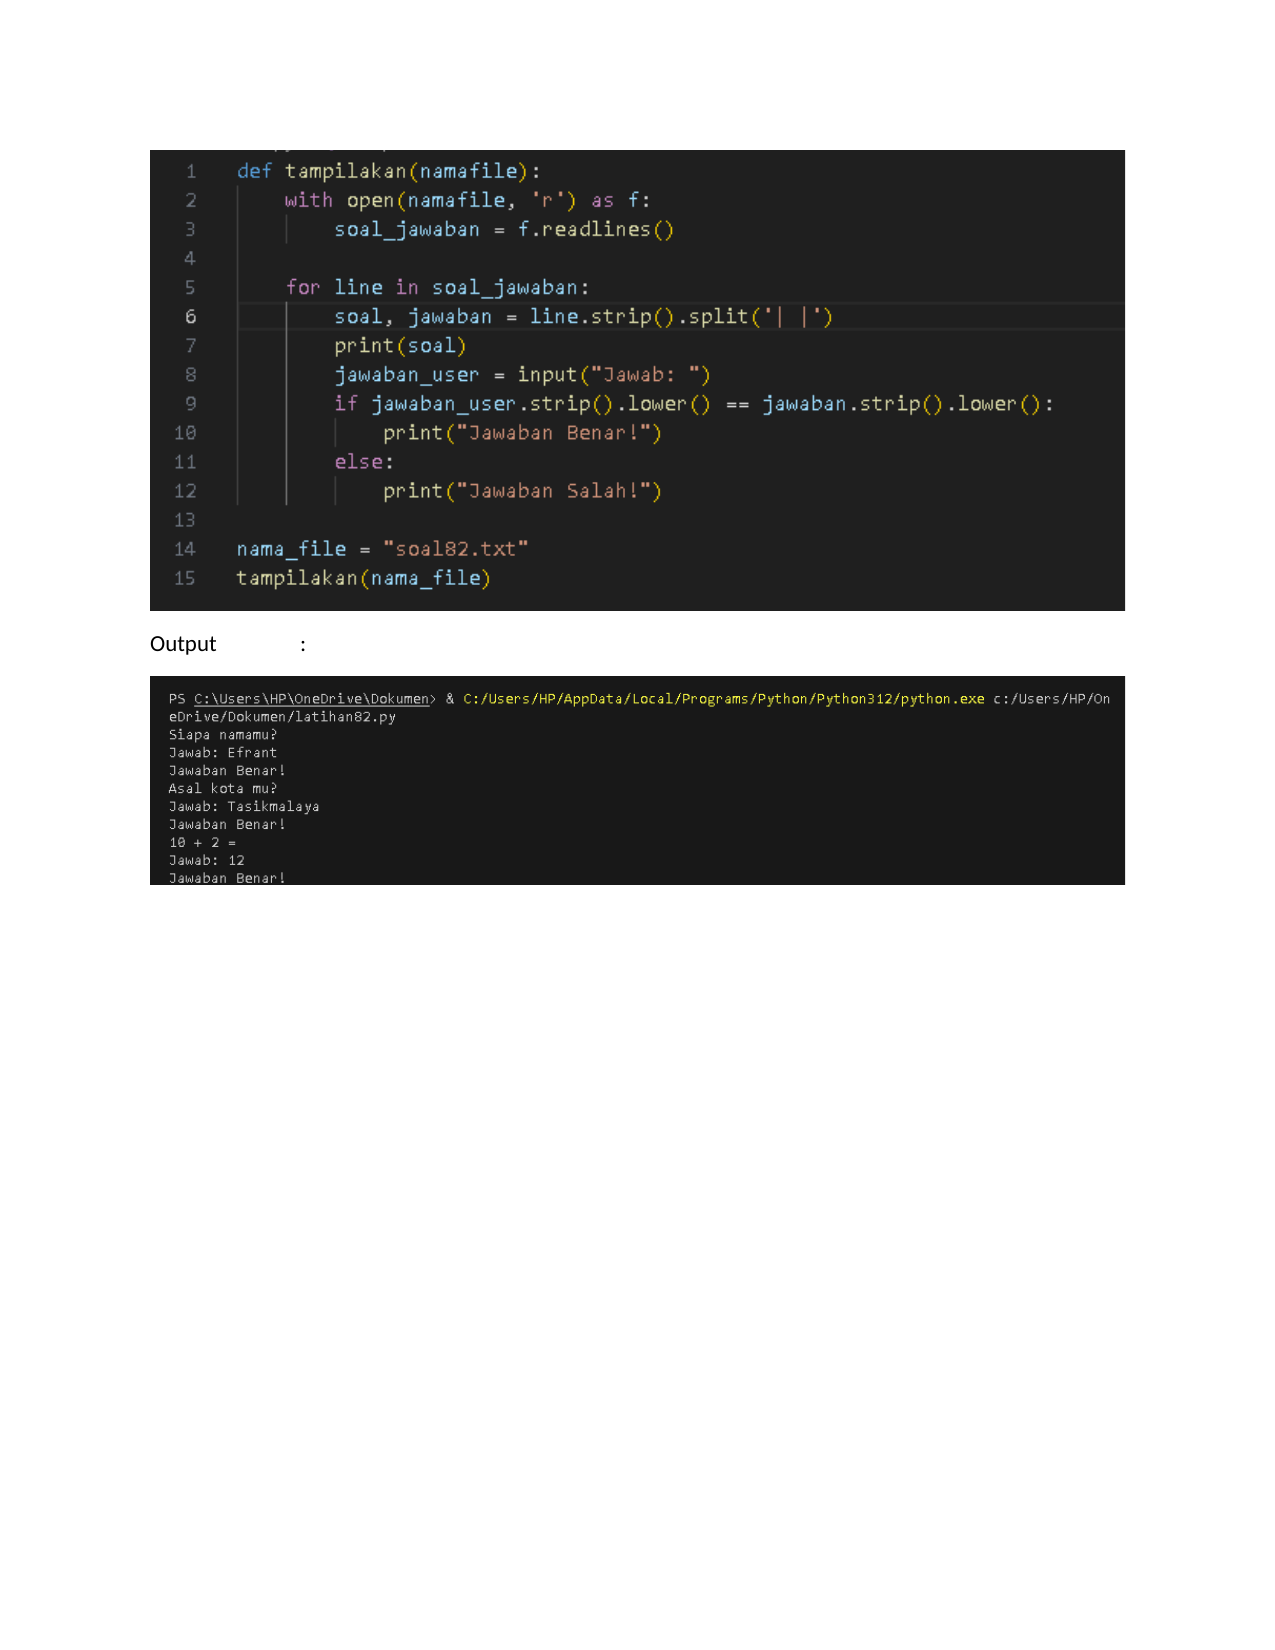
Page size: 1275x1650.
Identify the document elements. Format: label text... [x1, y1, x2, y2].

text Output : [150, 629, 1125, 658]
picture [150, 150, 1125, 611]
picture [150, 676, 1125, 885]
